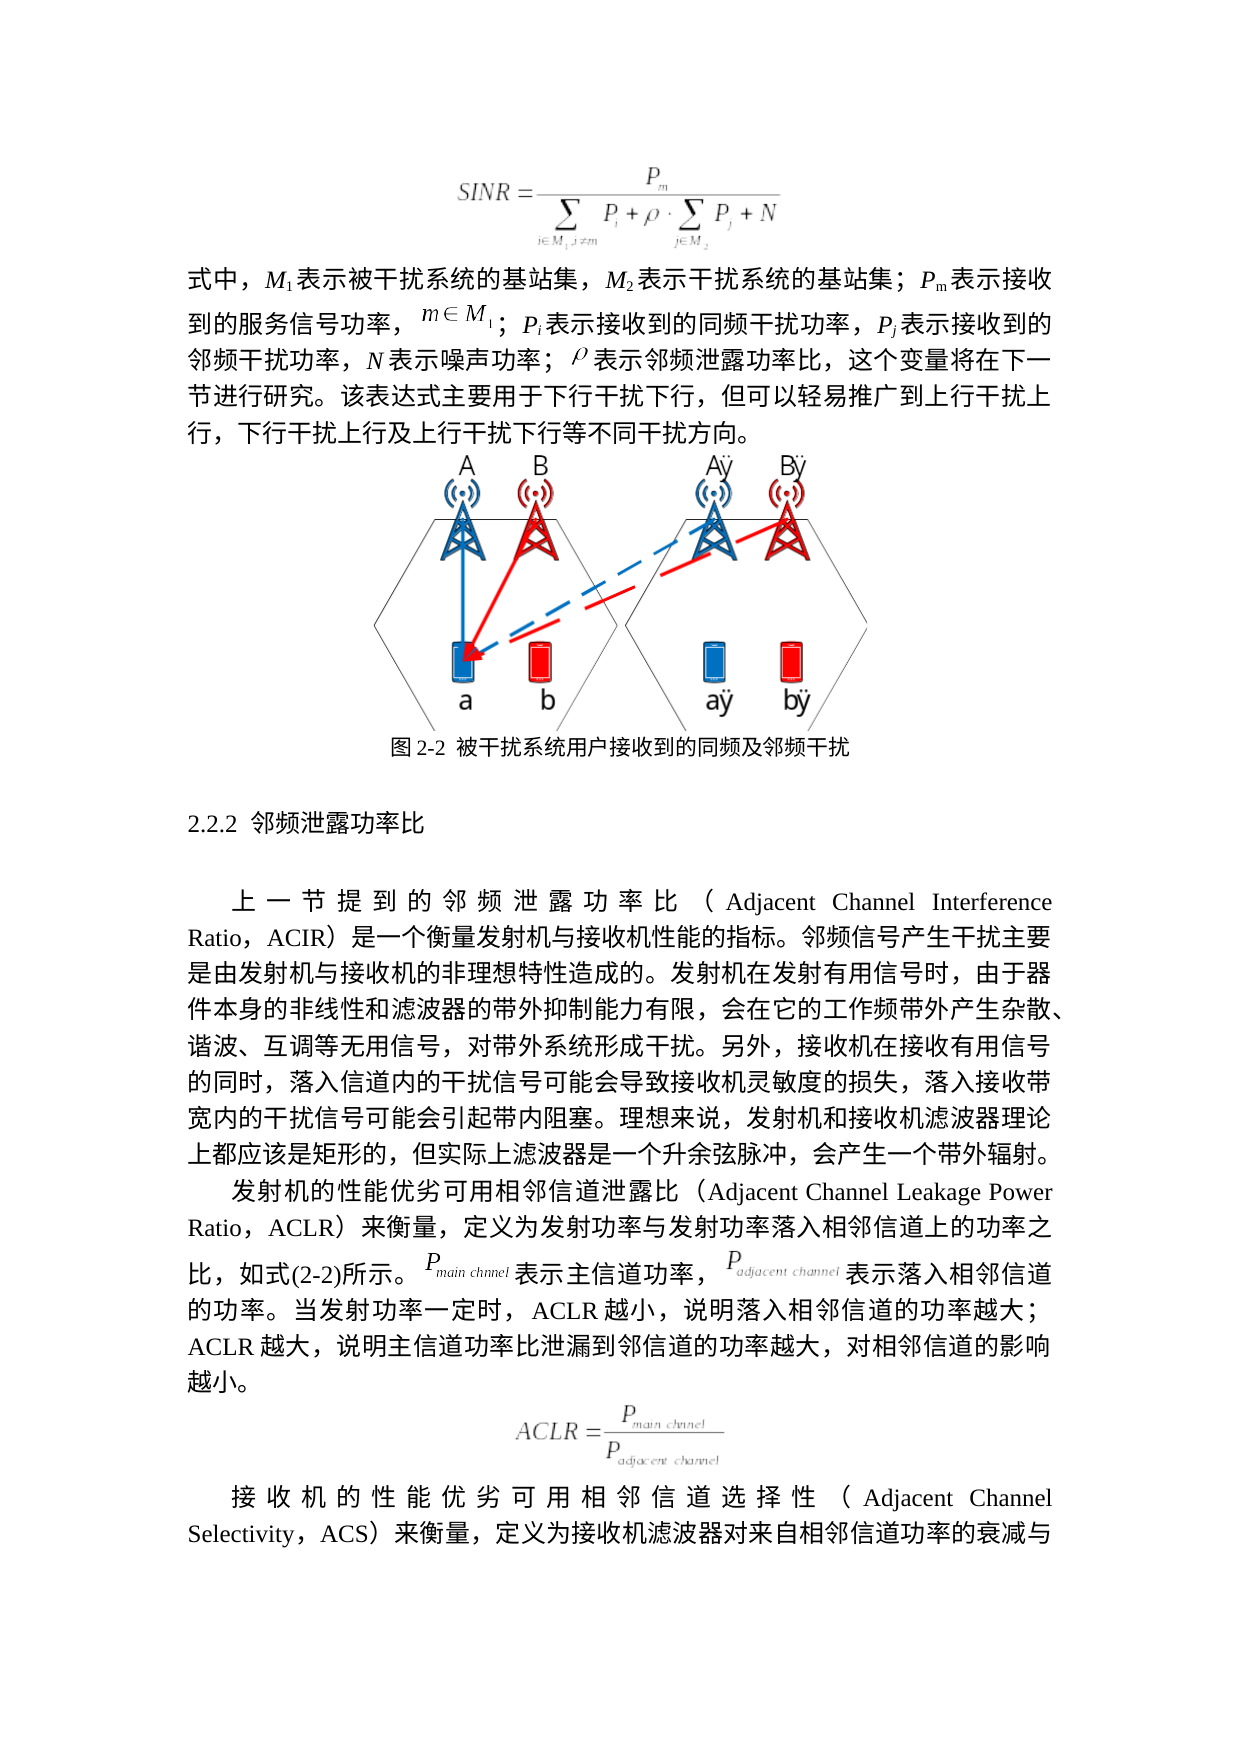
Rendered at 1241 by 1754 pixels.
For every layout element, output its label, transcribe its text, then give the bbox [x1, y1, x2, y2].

subtitle 2.2.2 邻频泄露功率比 [187, 789, 1053, 854]
text 图2-2 被干扰系统用户接收到的同频及邻频干扰 [187, 730, 1053, 762]
text (2-1) [187, 162, 1053, 260]
text (2-2) [187, 1399, 1053, 1478]
text 发射机的性能优劣可用相邻信道泄露比（Adjacent Channel Leakage Power Ratio，ACLR）来衡量，定义为发射功率与发射功率落入相邻信道上的功率之比，如式(2-2)所示。表示主信道功率，表示落入相邻信道的功率。当发射功率一定时，ACLR越小，说明落入相邻信道的功率越大；ACLR越大，说明主信道功率比泄漏到邻信道的功率越大，对相邻信道的影响越小。 [187, 1171, 1053, 1399]
text 上一节提到的邻频泄露功率比（Adjacent Channel Interference Ratio，ACIR）是一个衡量发射机与接收机性能的指标。邻频信号产生干扰主要是由发射机与接收机的非理想特性造成的。发射机在发射有用信号时，由于器件本身的非线性和滤波器的带外抑制能力有限，会在它的工作频带外产生杂散、谐波、互调等无用信号，对带外系统形成干扰。另外，接收机在接收有用信号的同时，落入信道内的干扰信号可能会导致接收机灵敏度的损失，落入接收带宽内的干扰信号可能会引起带内阻塞。理想来说，发射机和接收机滤波器理论上都应该是矩形的，但实际上滤波器是一个升余弦脉冲，会产生一个带外辐射。 [187, 881, 1053, 1171]
text 式中，M1表示被干扰系统的基站集，M2表示干扰系统的基站集；Pm表示接收到的服务信号功率，；Pi表示接收到的同频干扰功率，Pj表示接收到的邻频干扰功率，N表示噪声功率；表示邻频泄露功率比，这个变量将在下一节进行研究。该表达式主要用于下行干扰下行，但可以轻易推广到上行干扰上行，下行干扰上行及上行干扰下行等不同干扰方向。 [187, 260, 1053, 449]
